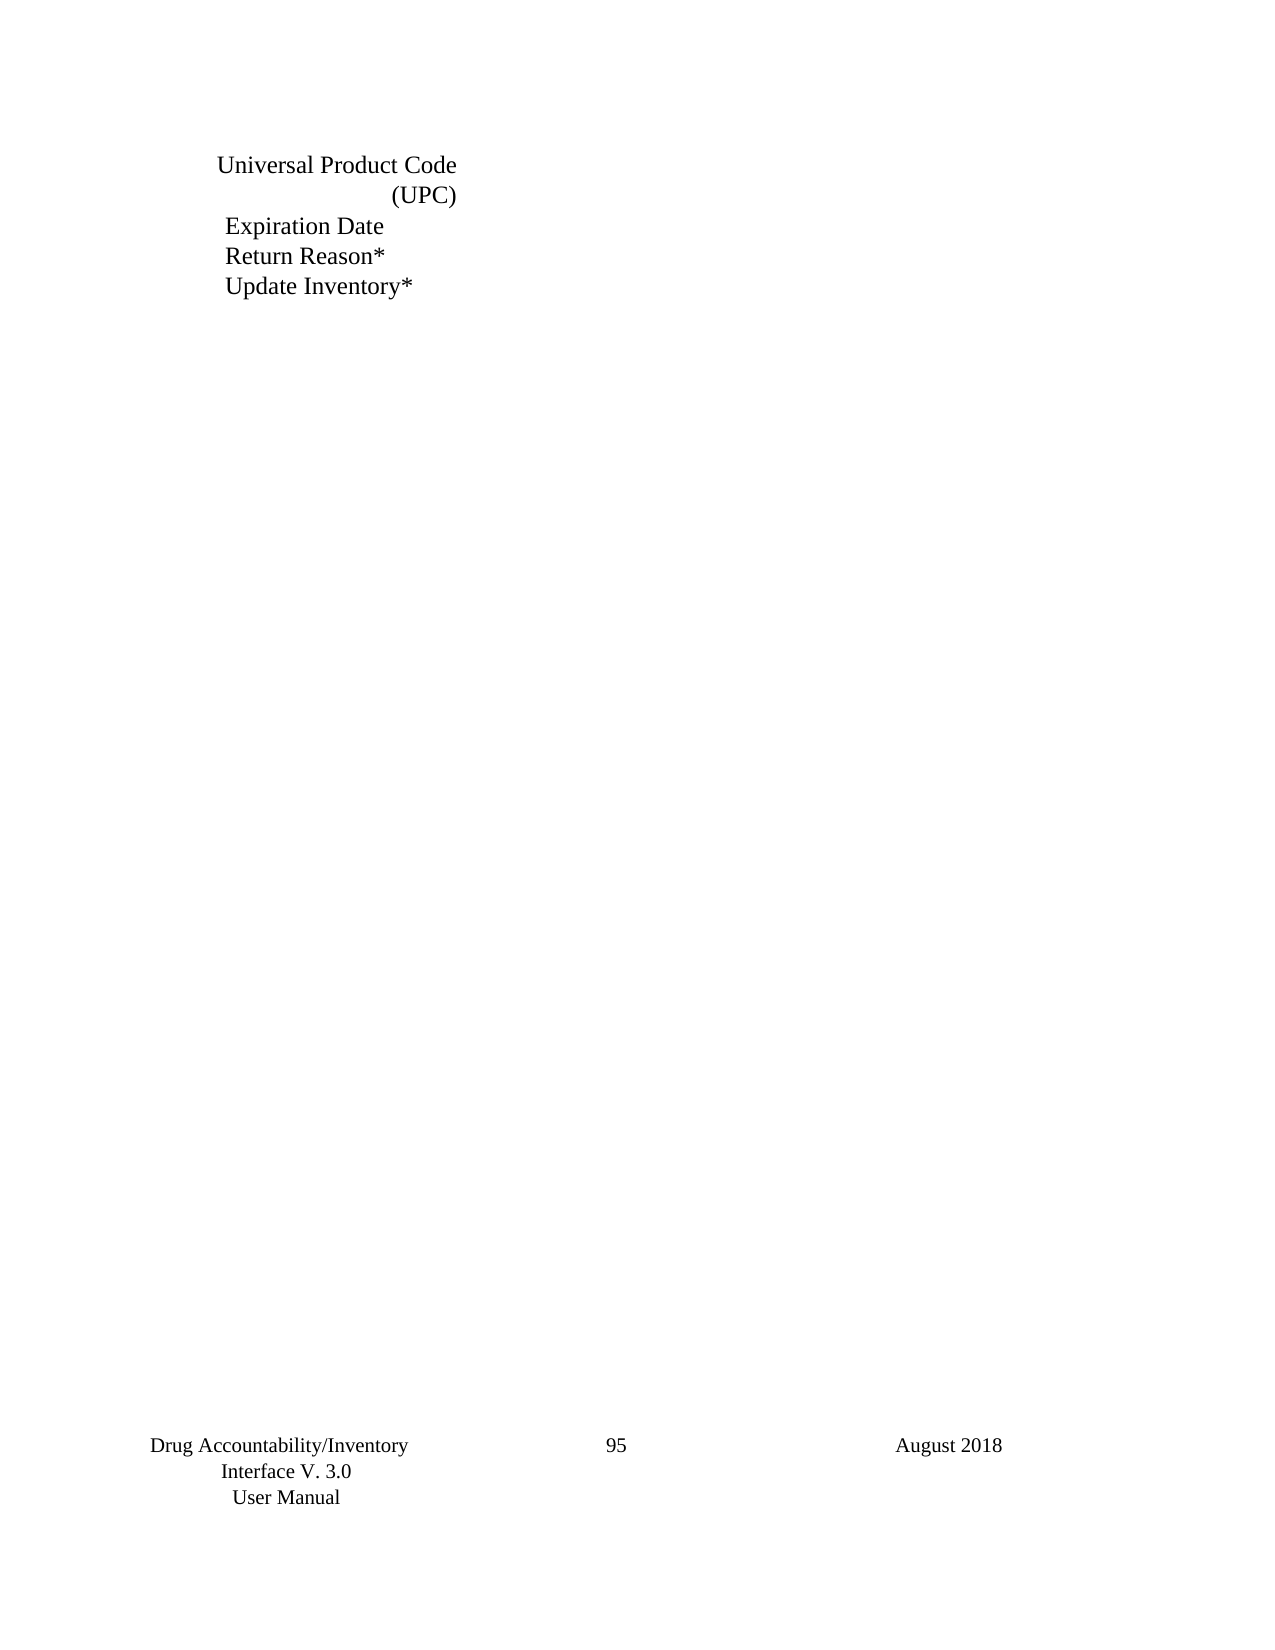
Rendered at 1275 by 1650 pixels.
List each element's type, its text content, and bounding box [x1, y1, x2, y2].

text Universal Product Code (UPC) [169, 150, 457, 209]
text Return Reason* [225, 241, 544, 270]
text Expiration Date [225, 211, 544, 240]
text Update Inventory* [225, 271, 544, 300]
